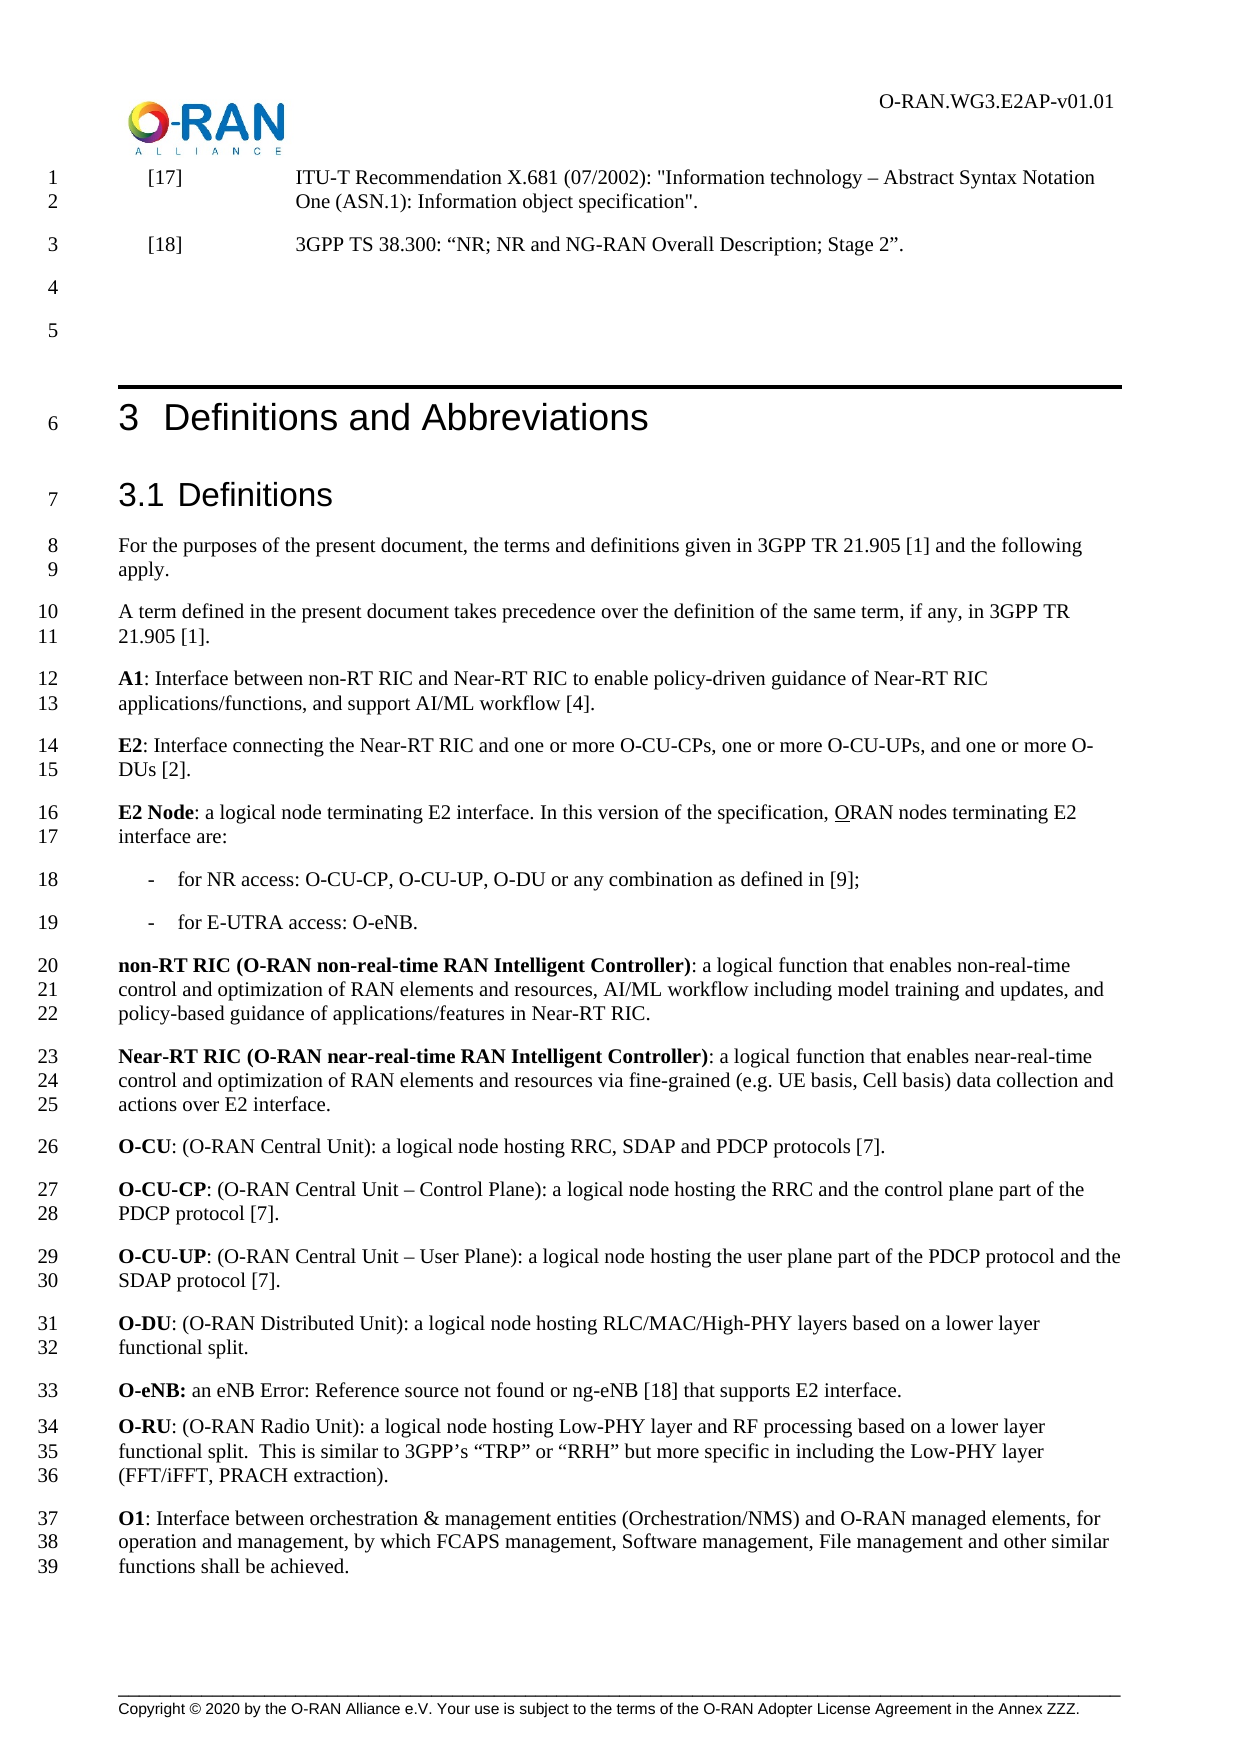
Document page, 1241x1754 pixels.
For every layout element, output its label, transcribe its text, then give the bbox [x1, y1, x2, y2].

text - for E-UTRA access: O-eNB. [118, 910, 1122, 934]
text O-DU: (O-RAN Distributed Unit): a logical node hosting RLC/MAC/High-PHY layers based on a lower layer functional split. [118, 1311, 1122, 1359]
text O-CU-CP: (O-RAN Central Unit – Control Plane): a logical node hosting the RRC and the control plane part of the PDCP protocol [7]. [118, 1177, 1122, 1225]
text O1: Interface between orchestration & management entities (Orchestration/NMS) and O-RAN managed elements, for operation and management, by which FCAPS management, Software management, File management and other similar functions shall be achieved. [118, 1505, 1122, 1578]
text O-CU: (O-RAN Central Unit): a logical node hosting RRC, SDAP and PDCP protocols [7]. [118, 1134, 1122, 1158]
text A term defined in the present document takes precedence over the definition of the same term, if any, in 3GPP TR 21.905 [1]. [118, 599, 1122, 648]
subtitle 3 Definitions and Abbreviations [118, 389, 1122, 438]
subtitle 3.1 Definitions [118, 475, 1122, 514]
text [17] ITU-T Recommendation X.681 (07/2002): "Information technology – Abstract Syntax Notation One (ASN.1): Information object specification". [148, 165, 1122, 213]
text For the purposes of the present document, the terms and definitions given in 3GPP TR 21.905 [1] and the following apply. [118, 533, 1122, 581]
text E2 Node: a logical node terminating E2 interface. In this version of the specification, ORAN nodes terminating E2 interface are: [118, 800, 1122, 848]
text A1: Interface between non-RT RIC and Near-RT RIC to enable policy-driven guidance of Near-RT RIC applications/functions, and support AI/ML workflow [4]. [118, 666, 1122, 714]
text non-RT RIC (O-RAN non-real-time RAN Intelligent Controller): a logical function that enables non-real-time control and optimization of RAN elements and resources, AI/ML workflow including model training and updates, and policy-based guidance of applications/features in Near-RT RIC. [118, 953, 1122, 1025]
text O-CU-UP: (O-RAN Central Unit – User Plane): a logical node hosting the user plane part of the PDCP protocol and the SDAP protocol [7]. [118, 1244, 1122, 1292]
text E2: Interface connecting the Near-RT RIC and one or more O-CU-CPs, one or more O-CU-UPs, and one or more O-DUs [2]. [118, 733, 1122, 781]
picture [118, 88, 298, 166]
text - for NR access: O-CU-CP, O-CU-UP, O-DU or any combination as defined in [9]; [118, 867, 1122, 891]
text [18] 3GPP TS 38.300: “NR; NR and NG-RAN Overall Description; Stage 2”. [148, 232, 1122, 256]
text Near-RT RIC (O-RAN near-real-time RAN Intelligent Controller): a logical function that enables near-real-time control and optimization of RAN elements and resources via fine-grained (e.g. UE basis, Cell basis) data collection and actions over E2 interface. [118, 1043, 1122, 1116]
text O-RU: (O-RAN Radio Unit): a logical node hosting Low-PHY layer and RF processing based on a lower layer functional split. This is similar to 3GPP’s “TRP” or “RRH” but more specific in including the Low-PHY layer (FFT/iFFT, PRACH extraction). [118, 1414, 1122, 1487]
